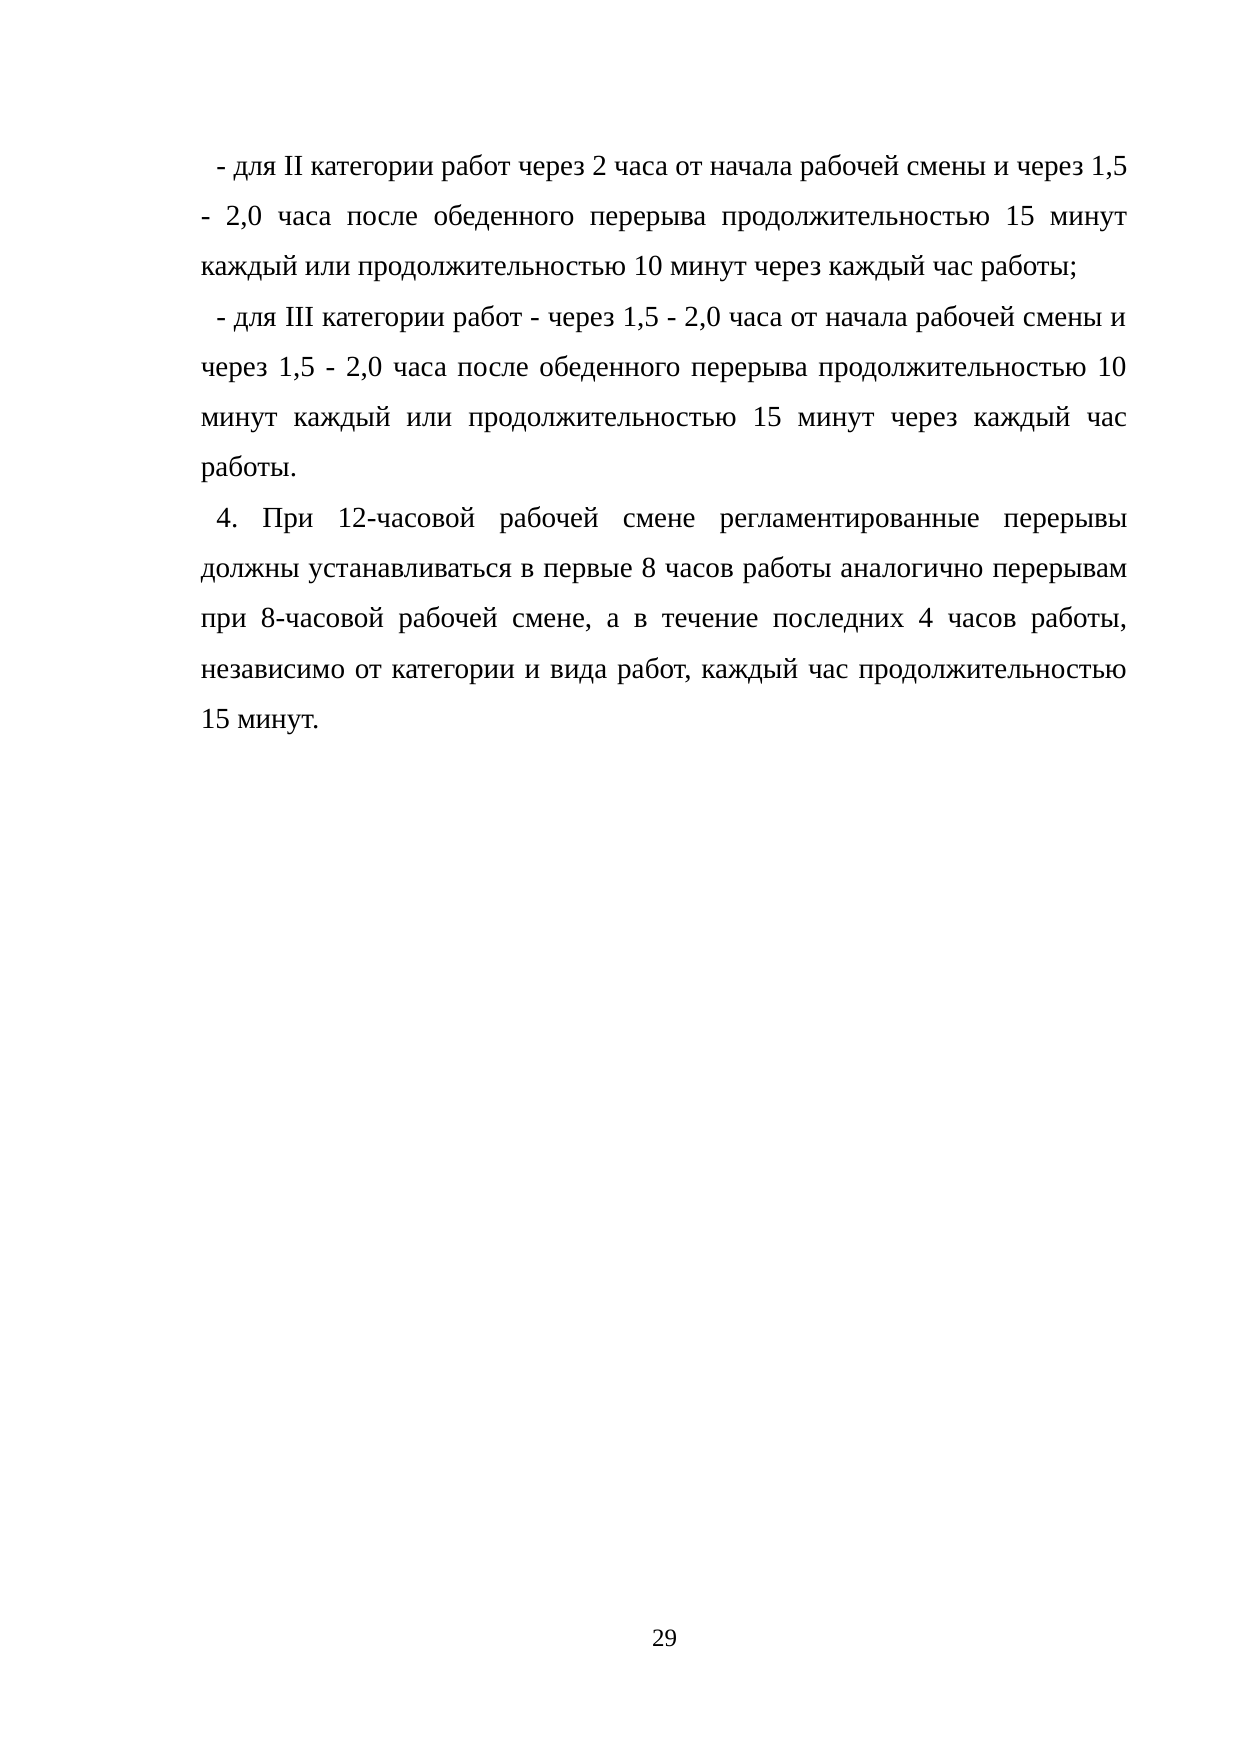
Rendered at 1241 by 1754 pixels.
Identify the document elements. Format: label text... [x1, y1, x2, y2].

text - для II категории работ через 2 часа от начала рабочей смены и через 1,5 - 2,0 часа после обеденного перерыва продолжительностью 15 минут каждый или продолжительностью 10 минут через каждый час работы; [201, 148, 1128, 282]
text - для III категории работ - через 1,5 - 2,0 часа от начала рабочей смены и через 1,5 - 2,0 часа после обеденного перерыва продолжительностью 10 минут каждый или продолжительностью 15 минут через каждый час работы. [201, 299, 1128, 483]
text 4. При 12-часовой рабочей смене регламентированные перерывы должны устанавливаться в первые 8 часов работы аналогично перерывам при 8-часовой рабочей смене, а в течение последних 4 часов работы, независимо от категории и вида работ, каждый час продолжительностью 15 минут. [201, 500, 1128, 735]
